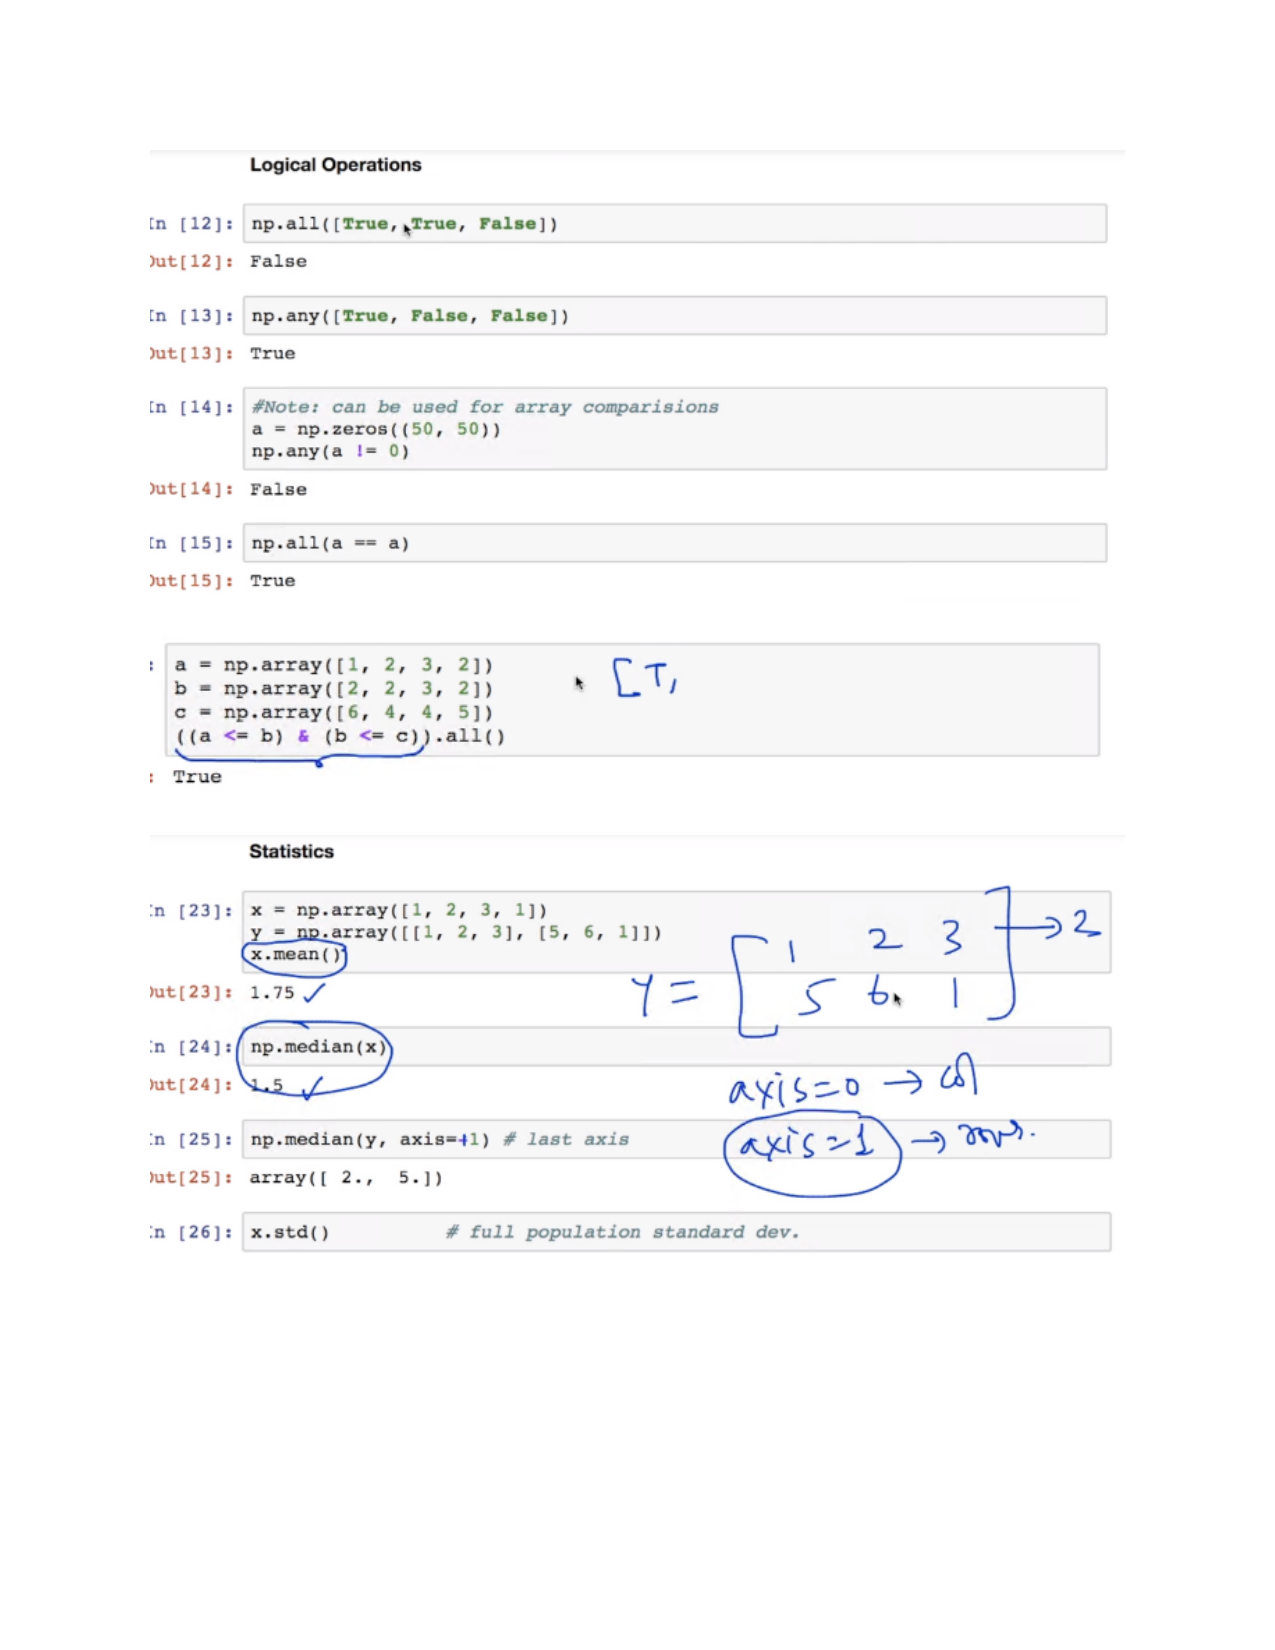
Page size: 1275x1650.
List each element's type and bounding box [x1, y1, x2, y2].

picture [150, 631, 1125, 811]
picture [150, 835, 1125, 1258]
picture [150, 150, 1125, 607]
